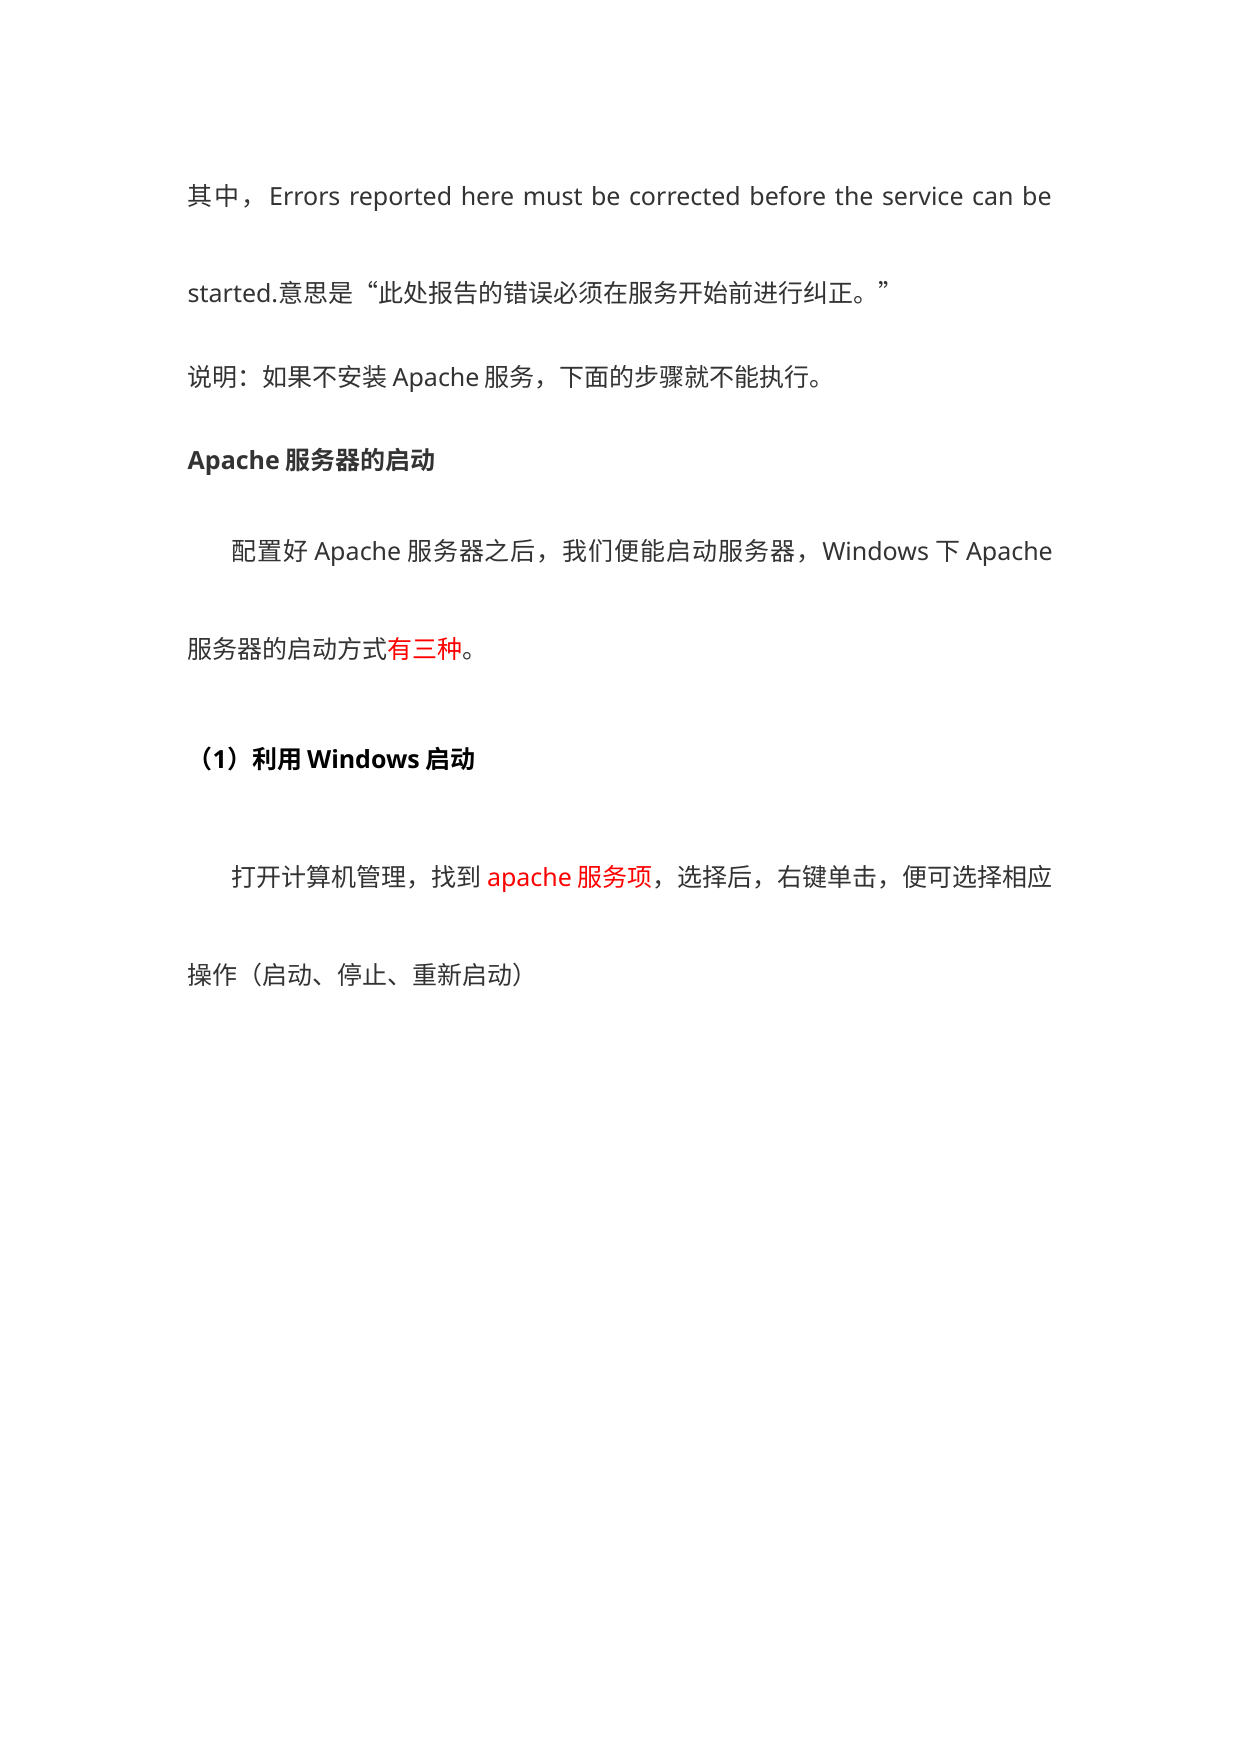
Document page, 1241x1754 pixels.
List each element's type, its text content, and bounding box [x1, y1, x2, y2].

subtitle Apache服务器的启动 [187, 426, 1053, 491]
text 配置好Apache服务器之后，我们便能启动服务器，Windows下Apache服务器的启动方式有三种。 [187, 517, 1053, 680]
subtitle （1）利用Windows启动 [187, 725, 1053, 790]
text 打开计算机管理，找到apache服务项，选择后，右键单击，便可选择相应操作（启动、停止、重新启动） [187, 843, 1053, 1006]
text 其中，Errors reported here must be corrected before the service can be started.意思是“此处报告的错误必须在服务开始前进行纠正。” [187, 162, 1053, 324]
text 说明：如果不安装Apache服务，下面的步骤就不能执行。 [187, 343, 1053, 408]
